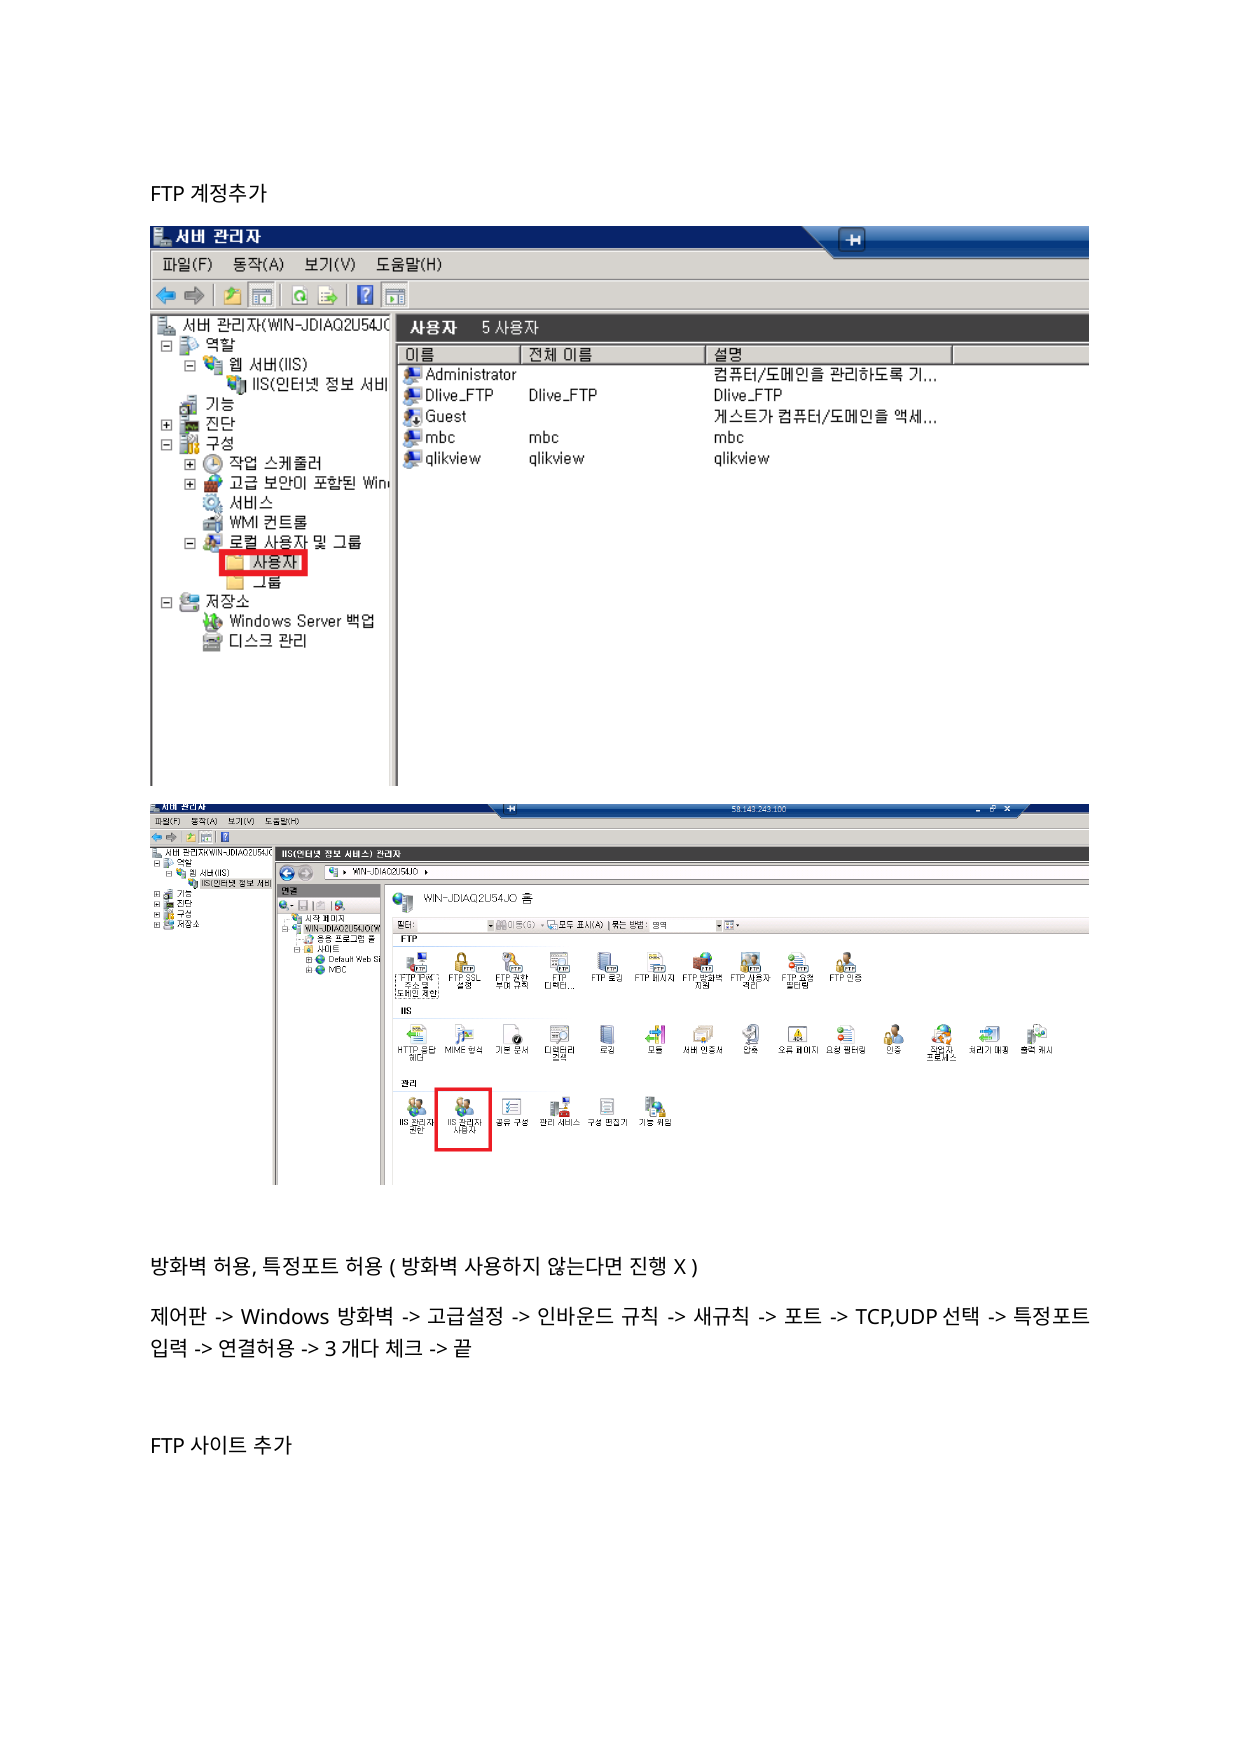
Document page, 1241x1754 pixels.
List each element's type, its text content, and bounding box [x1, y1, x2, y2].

picture [150, 804, 1089, 1185]
text FTP 계정추가 [150, 177, 1090, 207]
text 제어판 -> Windows 방화벽 -> 고급설정 -> 인바운드 규칙 -> 새규칙 -> 포트 -> TCP,UDP선택 -> 특정포트 입력 -> 연결허용 -> 3개다 체크 -> 끝 [150, 1300, 1090, 1363]
text 방화벽 허용, 특정포트 허용 ( 방화벽 사용하지 않는다면 진행 X ) [150, 1251, 1090, 1281]
text FTP 사이트 추가 [150, 1429, 1090, 1460]
picture [150, 226, 1089, 786]
